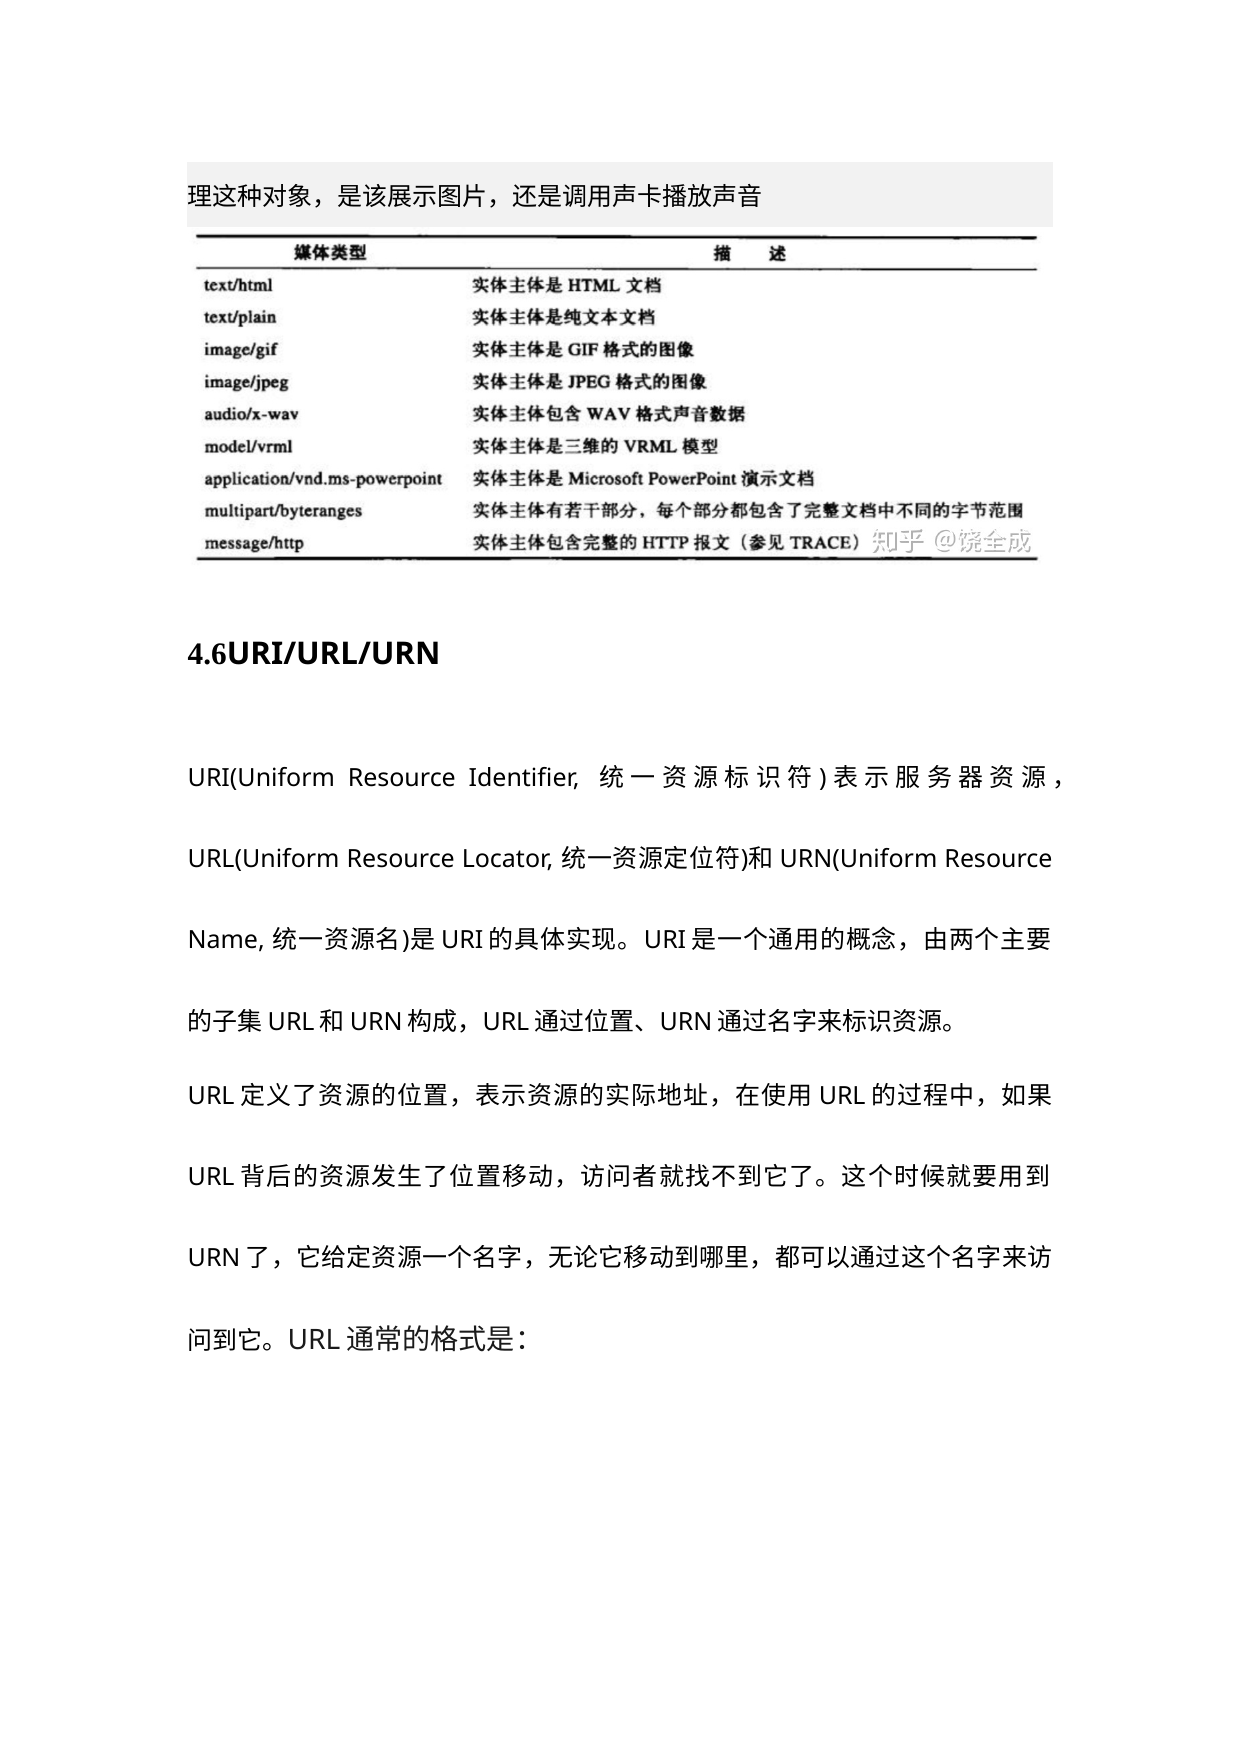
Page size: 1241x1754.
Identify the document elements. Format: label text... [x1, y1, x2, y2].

text URI(Uniform Resource Identifier, 统一资源标识符)表示服务器资源，URL(Uniform Resource Locator, 统一资源定位符)和URN(Uniform Resource Name, 统一资源名)是URI的具体实现。URI是一个通用的概念，由两个主要的子集URL和URN构成，URL通过位置、URN通过名字来标识资源。 [187, 743, 1053, 1052]
picture [187, 227, 1053, 575]
text URL定义了资源的位置，表示资源的实际地址，在使用URL的过程中，如果URL背后的资源发生了位置移动，访问者就找不到它了。这个时候就要用到URN了，它给定资源一个名字，无论它移动到哪里，都可以通过这个名字来访问到它。URL通常的格式是： [187, 1061, 1053, 1370]
subtitle URI/URL/URN [187, 620, 1053, 685]
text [187, 162, 1053, 227]
